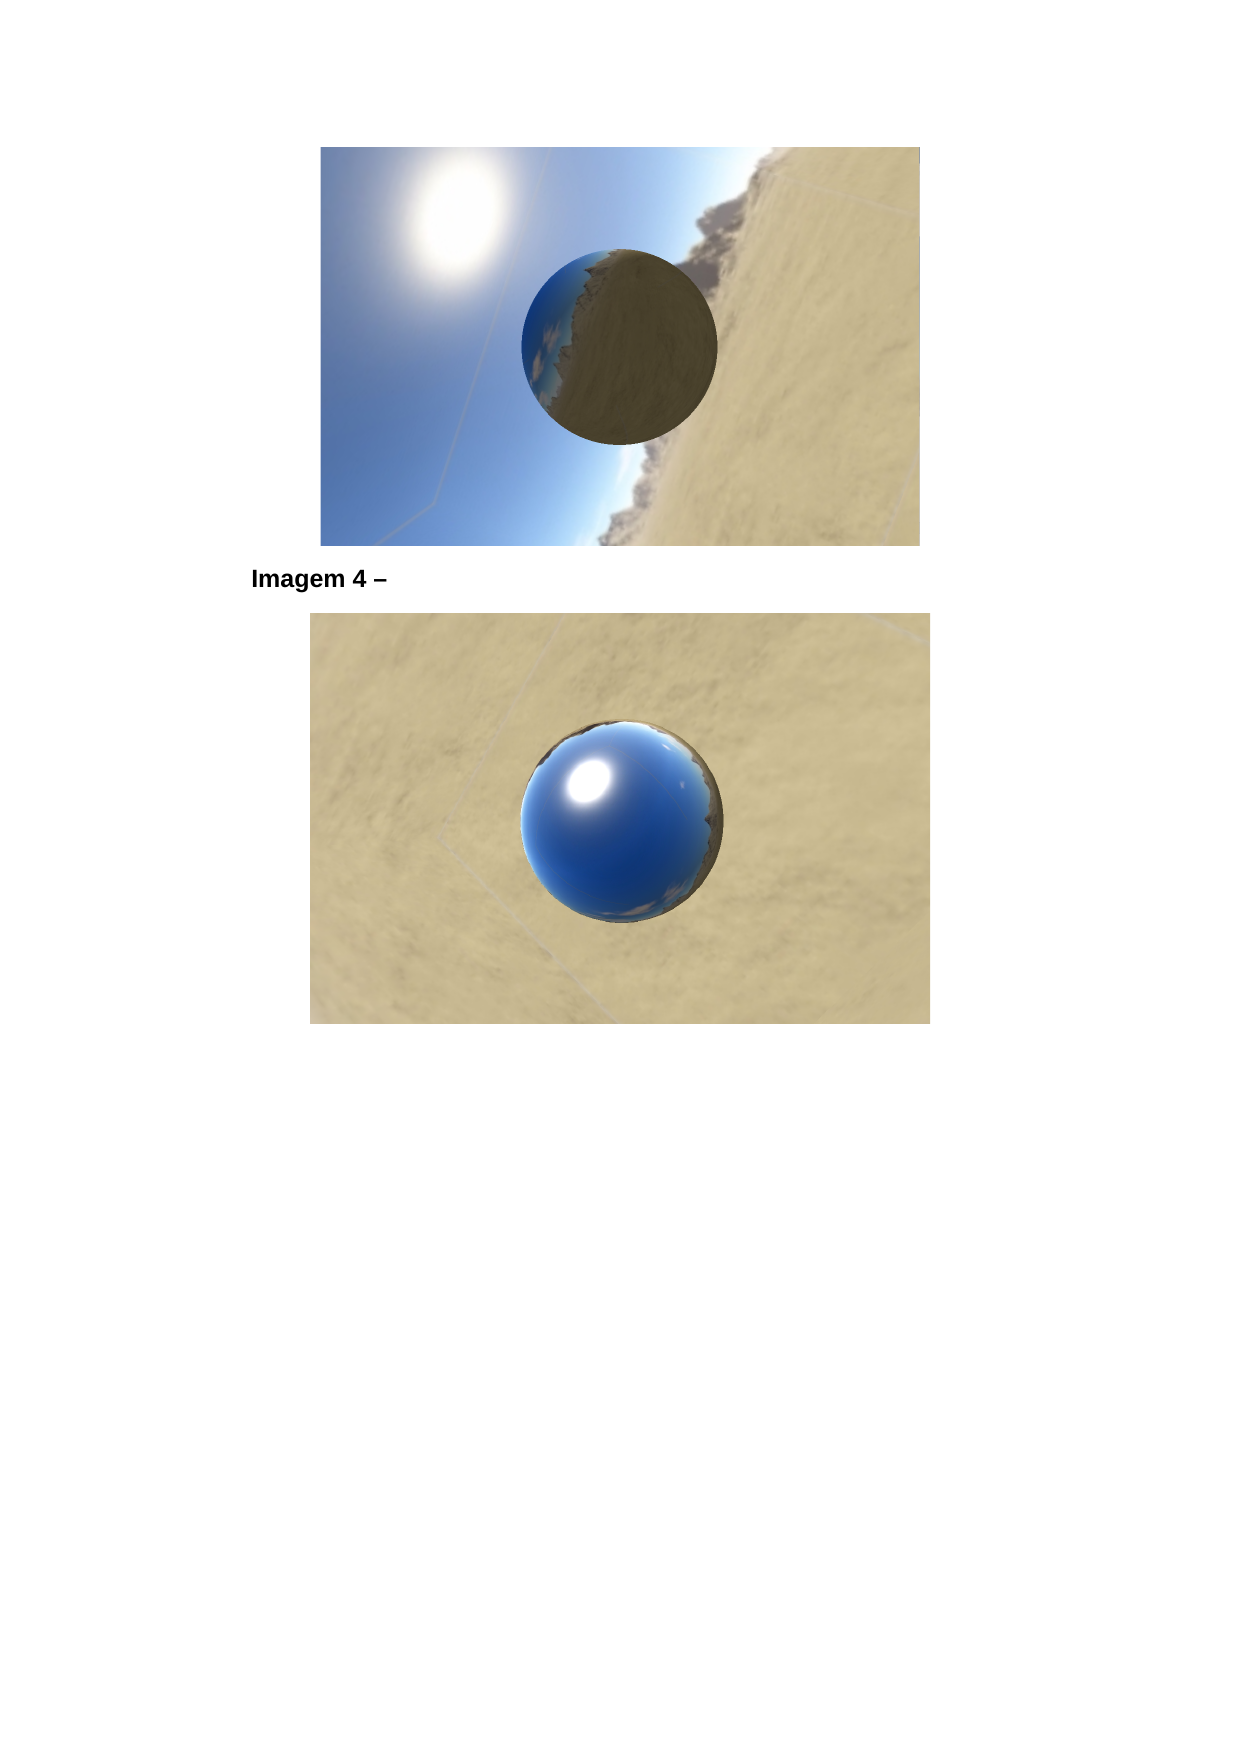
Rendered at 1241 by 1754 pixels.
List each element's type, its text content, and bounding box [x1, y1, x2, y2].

picture [310, 612, 930, 1024]
picture [320, 147, 920, 546]
text Imagem 4 – [177, 564, 1063, 593]
